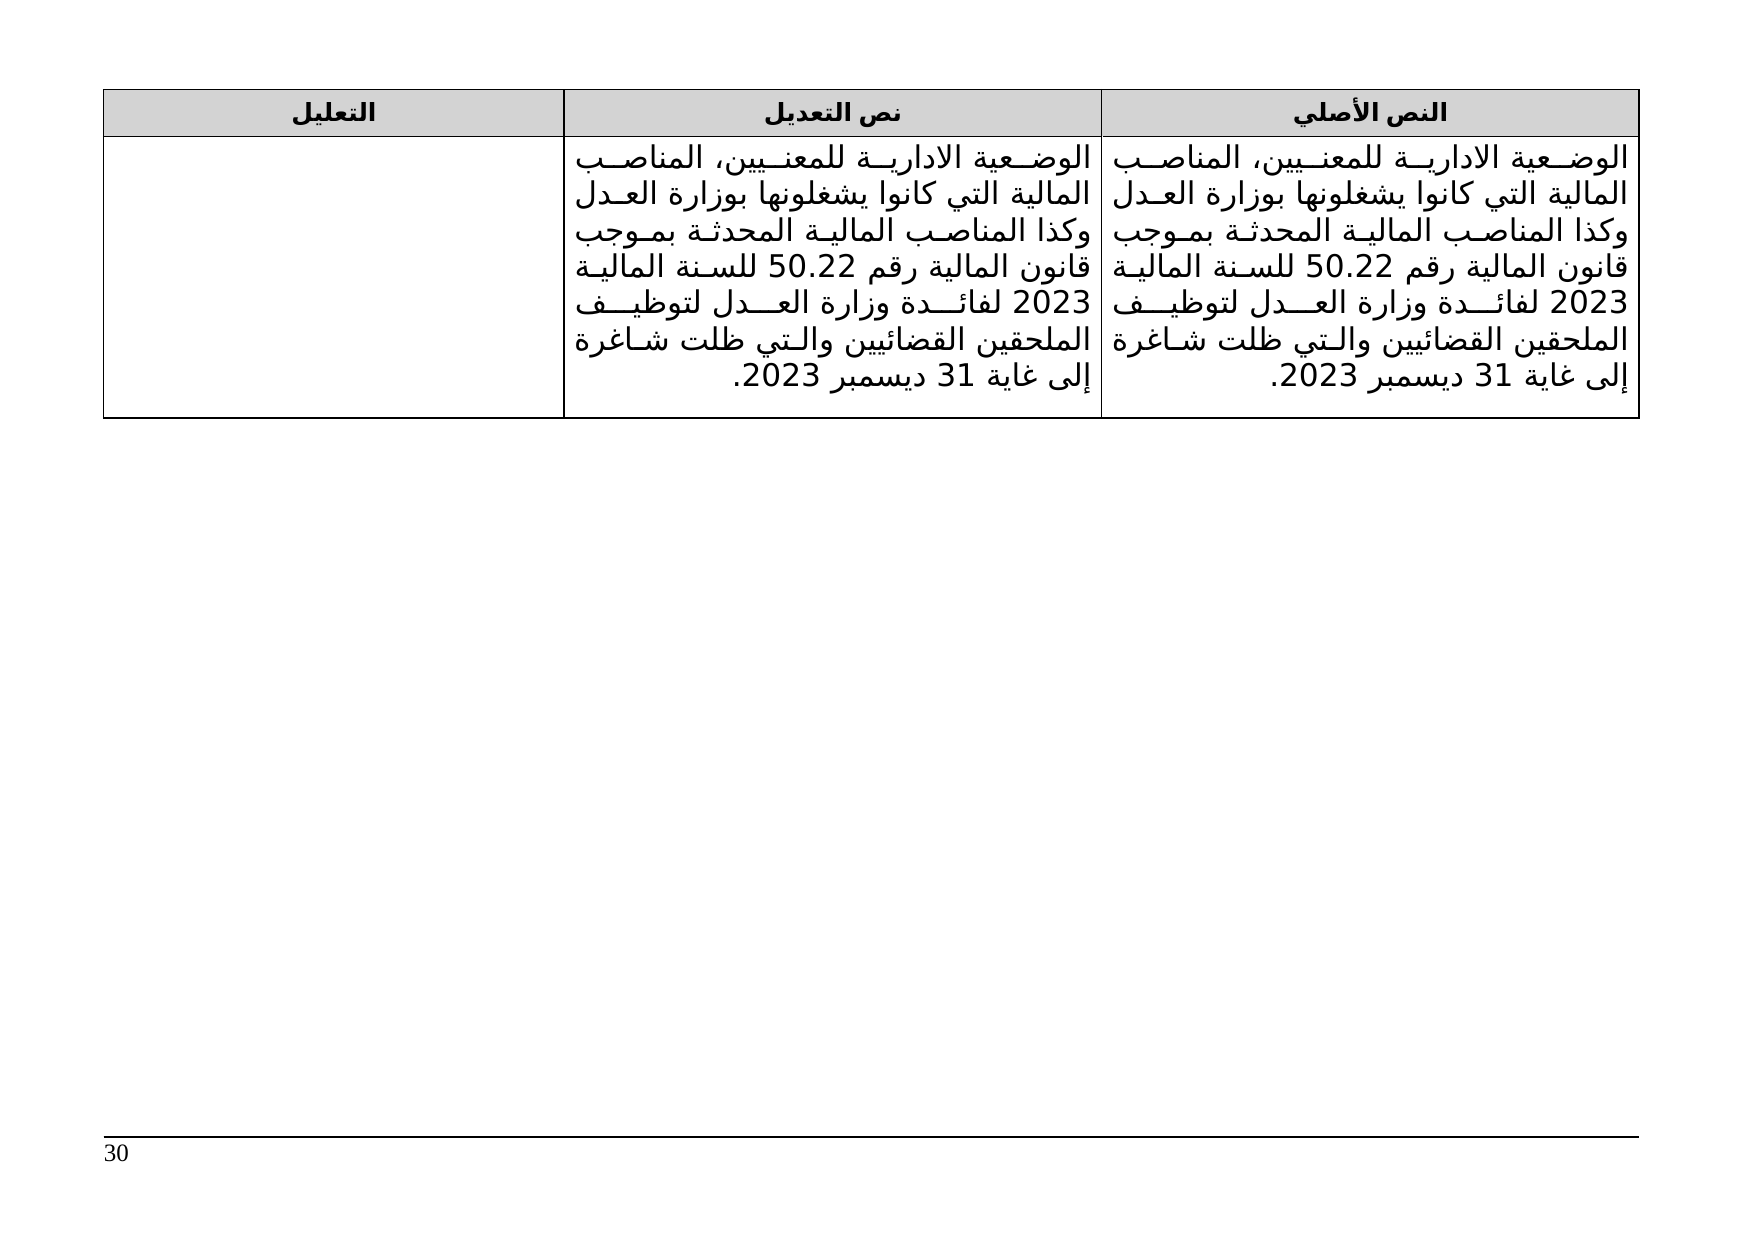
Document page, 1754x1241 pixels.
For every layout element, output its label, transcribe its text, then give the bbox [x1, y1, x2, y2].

table_header النص الأصلي [1102, 90, 1638, 136]
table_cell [565, 137, 1101, 417]
table_header التعليل [104, 90, 563, 136]
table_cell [104, 137, 563, 417]
table_header نص التعديل [565, 90, 1101, 136]
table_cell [1102, 137, 1638, 417]
